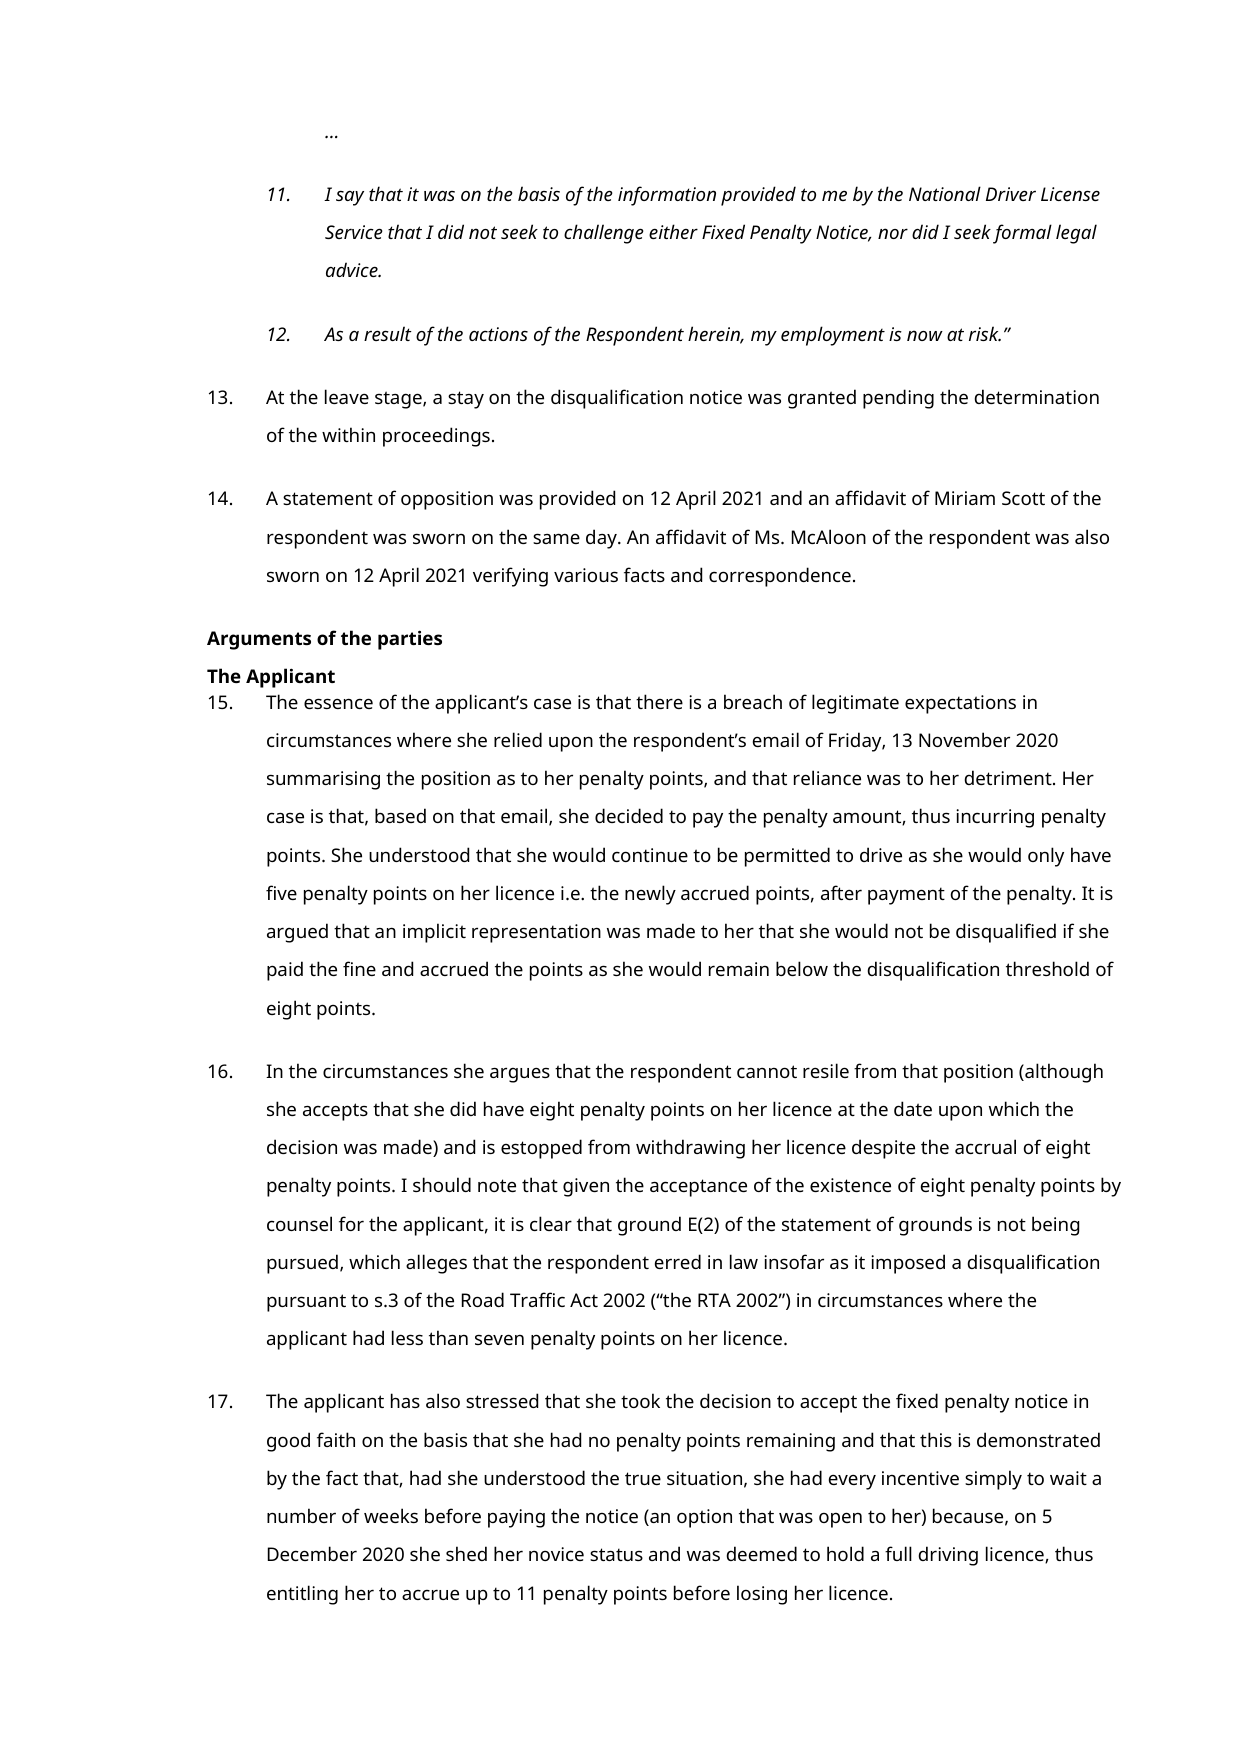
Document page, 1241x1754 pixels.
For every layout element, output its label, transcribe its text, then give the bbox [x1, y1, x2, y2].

text 12. As a result of the actions of the Respondent herein, my employment is now at risk.” [266, 321, 1122, 347]
text 17. The applicant has also stressed that she took the decision to accept the fixed penalty notice in good faith on the basis that she had no penalty points remaining and that this is demonstrated by the fact that, had she understood the true situation, she had every incentive simply to wait a number of weeks before paying the notice (an option that was open to her) because, on 5 December 2020 she shed her novice status and was deemed to hold a full driving licence, thus entitling her to accrue up to 11 penalty points before losing her licence. [207, 1389, 1122, 1606]
subtitle Arguments of the parties [207, 625, 1122, 651]
text 15. The essence of the applicant’s case is that there is a breach of legitimate expectations in circumstances where she relied upon the respondent’s email of Friday, 13 November 2020 summarising the position as to her penalty points, and that reliance was to her detriment. Her case is that, based on that email, she decided to pay the penalty amount, thus incurring penalty points. She understood that she would continue to be permitted to drive as she would only have five penalty points on her licence i.e. the newly accrued points, after payment of the penalty. It is argued that an implicit representation was made to her that she would not be disqualified if she paid the fine and accrued the points as she would remain below the disqualification threshold of eight points. [207, 689, 1122, 1020]
text 13. At the leave stage, a stay on the disqualification notice was granted pending the determination of the within proceedings. [207, 384, 1122, 448]
text 16. In the circumstances she argues that the respondent cannot resile from that position (although she accepts that she did have eight penalty points on her licence at the date upon which the decision was made) and is estopped from withdrawing her licence despite the accrual of eight penalty points. I should note that given the acceptance of the existence of eight penalty points by counsel for the applicant, it is clear that ground E(2) of the statement of grounds is not being pursued, which alleges that the respondent erred in law insofar as it imposed a disqualification pursuant to s.3 of the Road Traffic Act 2002 (“the RTA 2002”) in circumstances where the applicant had less than seven penalty points on her licence. [207, 1058, 1122, 1351]
text … [266, 118, 1122, 144]
text 11. I say that it was on the basis of the information provided to me by the National Driver License Service that I did not seek to challenge either Fixed Penalty Notice, nor did I seek formal legal advice. [266, 181, 1122, 283]
subtitle The Applicant [207, 663, 1122, 689]
text 14. A statement of opposition was provided on 12 April 2021 and an affidavit of Miriam Scott of the respondent was sworn on the same day. An affidavit of Ms. McAloon of the respondent was also sworn on 12 April 2021 verifying various facts and correspondence. [207, 486, 1122, 588]
